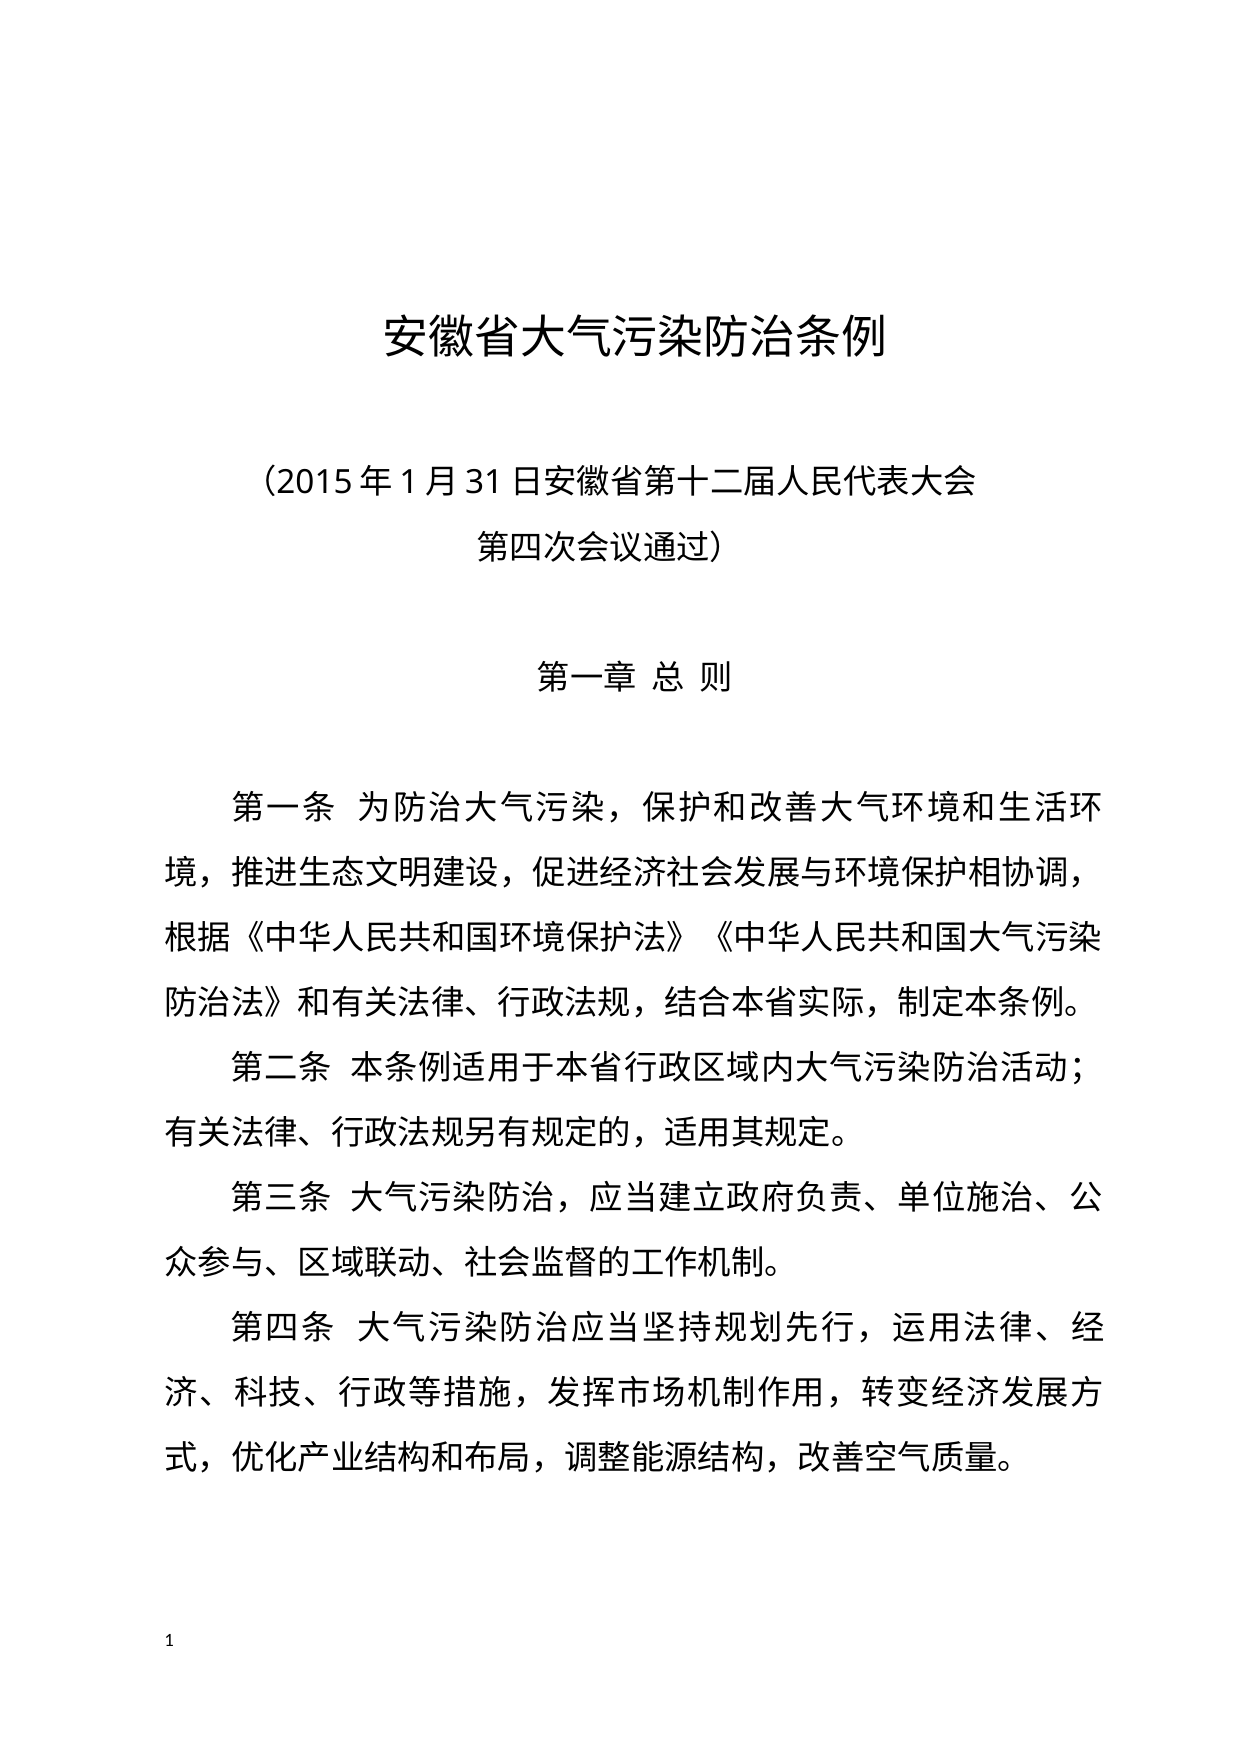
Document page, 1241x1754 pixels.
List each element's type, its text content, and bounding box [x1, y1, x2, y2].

text 第四条 大气污染防治应当坚持规划先行，运用法律、经济、科技、行政等措施，发挥市场机制作用，转变经济发展方式，优化产业结构和布局，调整能源结构，改善空气质量。 [164, 1292, 1105, 1487]
text 第四次会议通过） [164, 512, 1055, 577]
text 第三条 大气污染防治，应当建立政府负责、单位施治、公众参与、区域联动、社会监督的工作机制。 [164, 1162, 1105, 1292]
text （2015年1月31日安徽省第十二届人民代表大会 [164, 447, 1055, 512]
text 安徽省大气污染防治条例 [164, 284, 1105, 382]
text 第一章 总 则 [164, 642, 1105, 707]
text 第二条 本条例适用于本省行政区域内大气污染防治活动；有关法律、行政法规另有规定的，适用其规定。 [164, 1032, 1105, 1162]
text 第一条 为防治大气污染，保护和改善大气环境和生活环境，推进生态文明建设，促进经济社会发展与环境保护相协调，根据《中华人民共和国环境保护法》《中华人民共和国大气污染防治法》和有关法律、行政法规，结合本省实际，制定本条例。 [164, 772, 1105, 1032]
